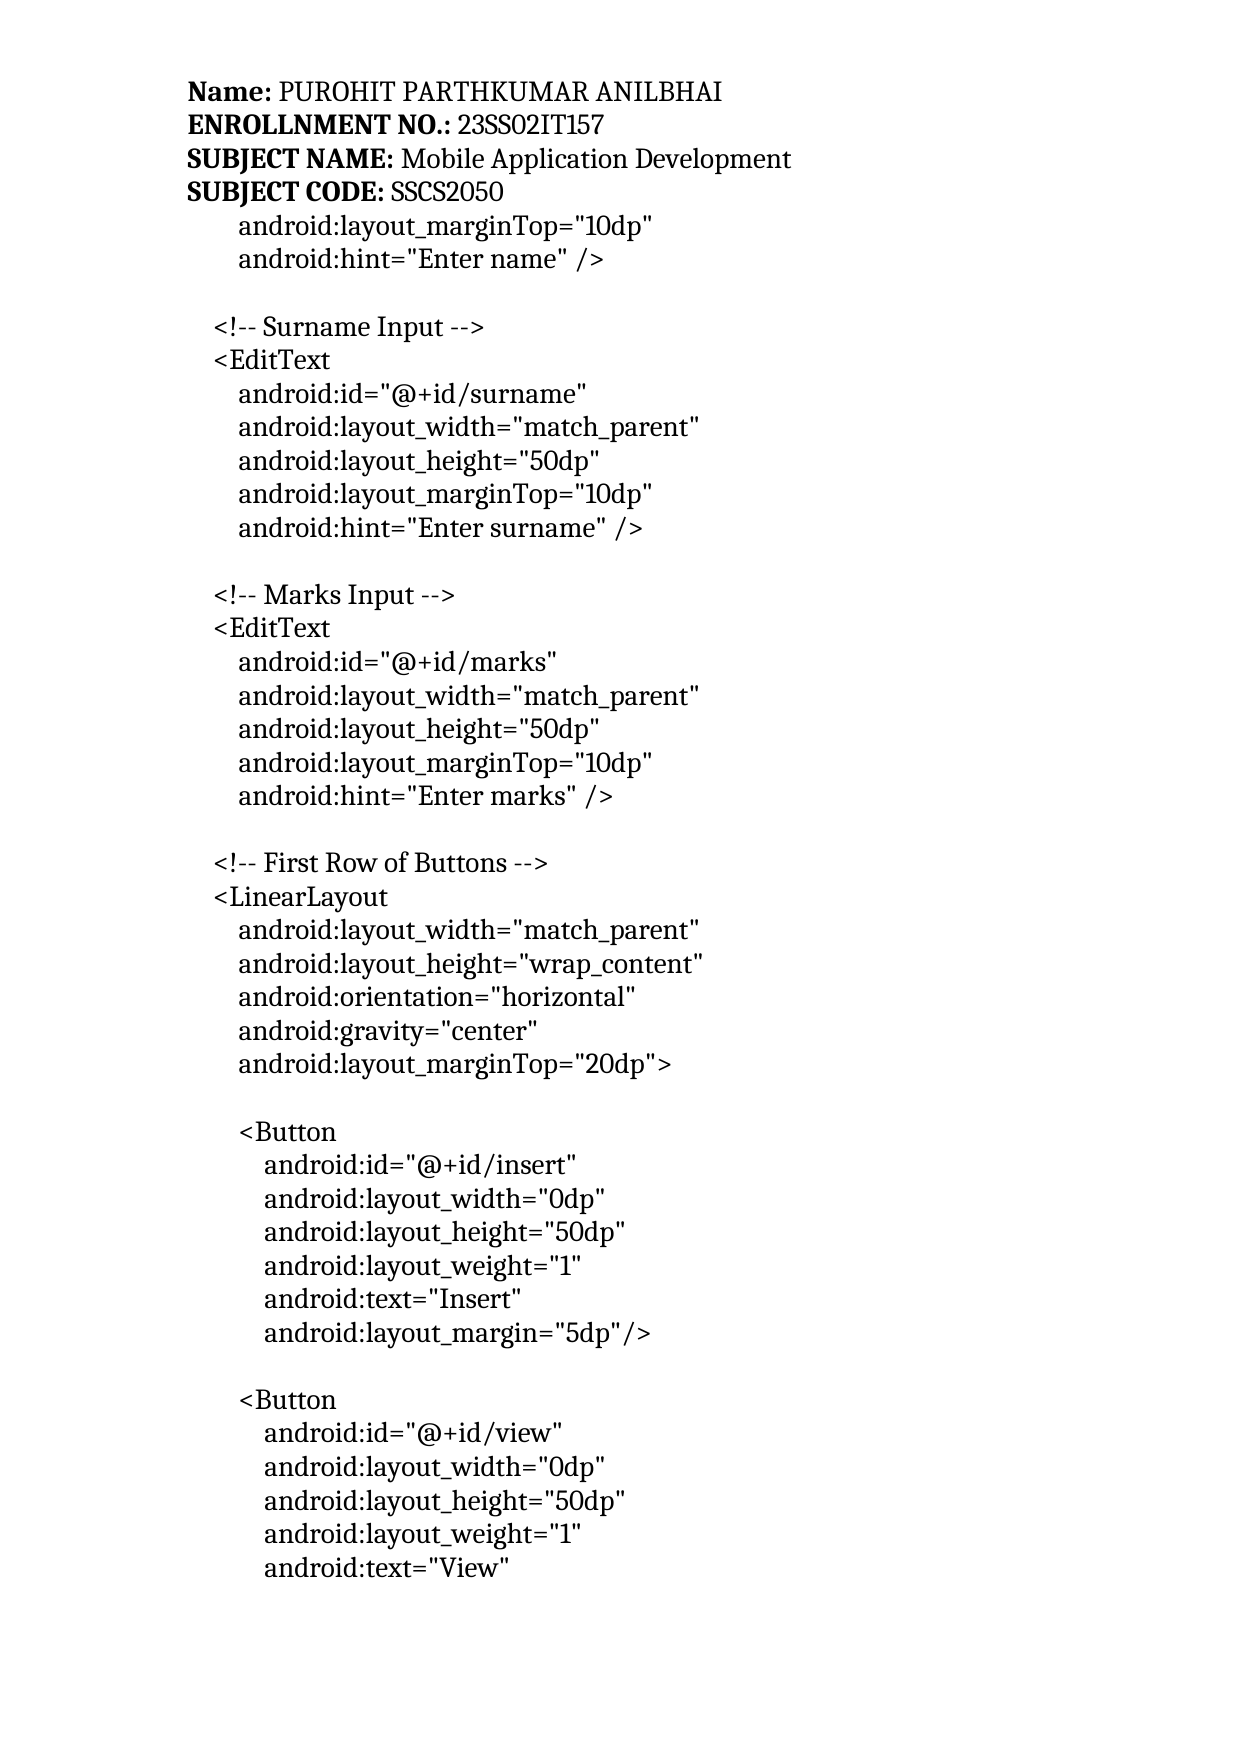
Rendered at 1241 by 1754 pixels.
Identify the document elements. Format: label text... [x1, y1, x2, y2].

text <EditText [187, 343, 1053, 377]
text <!-- Surname Input --> [187, 310, 1053, 343]
text android:layout_width="0dp" [187, 1182, 1053, 1215]
text android:layout_height="50dp" [187, 1484, 1053, 1517]
text <LinearLayout [187, 880, 1053, 913]
text <Button [187, 1383, 1053, 1417]
text android:id="@+id/insert" [187, 1148, 1053, 1182]
text android:layout_height="50dp" [187, 1215, 1053, 1249]
text android:layout_marginTop="10dp" [187, 746, 1053, 779]
text android:layout_marginTop="20dp"> [187, 1048, 1053, 1081]
text android:id="@+id/surname" [187, 377, 1053, 410]
text android:hint="Enter marks" /> [187, 779, 1053, 813]
text <Button [187, 1115, 1053, 1148]
text android:layout_marginTop="10dp" [187, 477, 1053, 511]
text android:text="View" [187, 1551, 1053, 1584]
text <EditText [187, 612, 1053, 645]
text android:layout_margin="5dp"/> [187, 1316, 1053, 1349]
text android:layout_height="wrap_content" [187, 947, 1053, 981]
text android:layout_marginTop="10dp" [187, 209, 1053, 243]
text android:id="@+id/view" [187, 1417, 1053, 1450]
text android:hint="Enter name" /> [187, 243, 1053, 276]
text android:gravity="center" [187, 1014, 1053, 1048]
text android:layout_width="match_parent" [187, 679, 1053, 712]
text android:layout_width="match_parent" [187, 410, 1053, 444]
text <!-- Marks Input --> [187, 578, 1053, 612]
text android:layout_height="50dp" [187, 444, 1053, 477]
text android:layout_weight="1" [187, 1249, 1053, 1282]
text android:text="Insert" [187, 1282, 1053, 1316]
text android:hint="Enter surname" /> [187, 511, 1053, 544]
text android:orientation="horizontal" [187, 981, 1053, 1014]
text android:layout_width="match_parent" [187, 913, 1053, 947]
text android:layout_width="0dp" [187, 1450, 1053, 1484]
text android:layout_weight="1" [187, 1517, 1053, 1551]
text <!-- First Row of Buttons --> [187, 846, 1053, 880]
text android:id="@+id/marks" [187, 645, 1053, 679]
text android:layout_height="50dp" [187, 712, 1053, 746]
